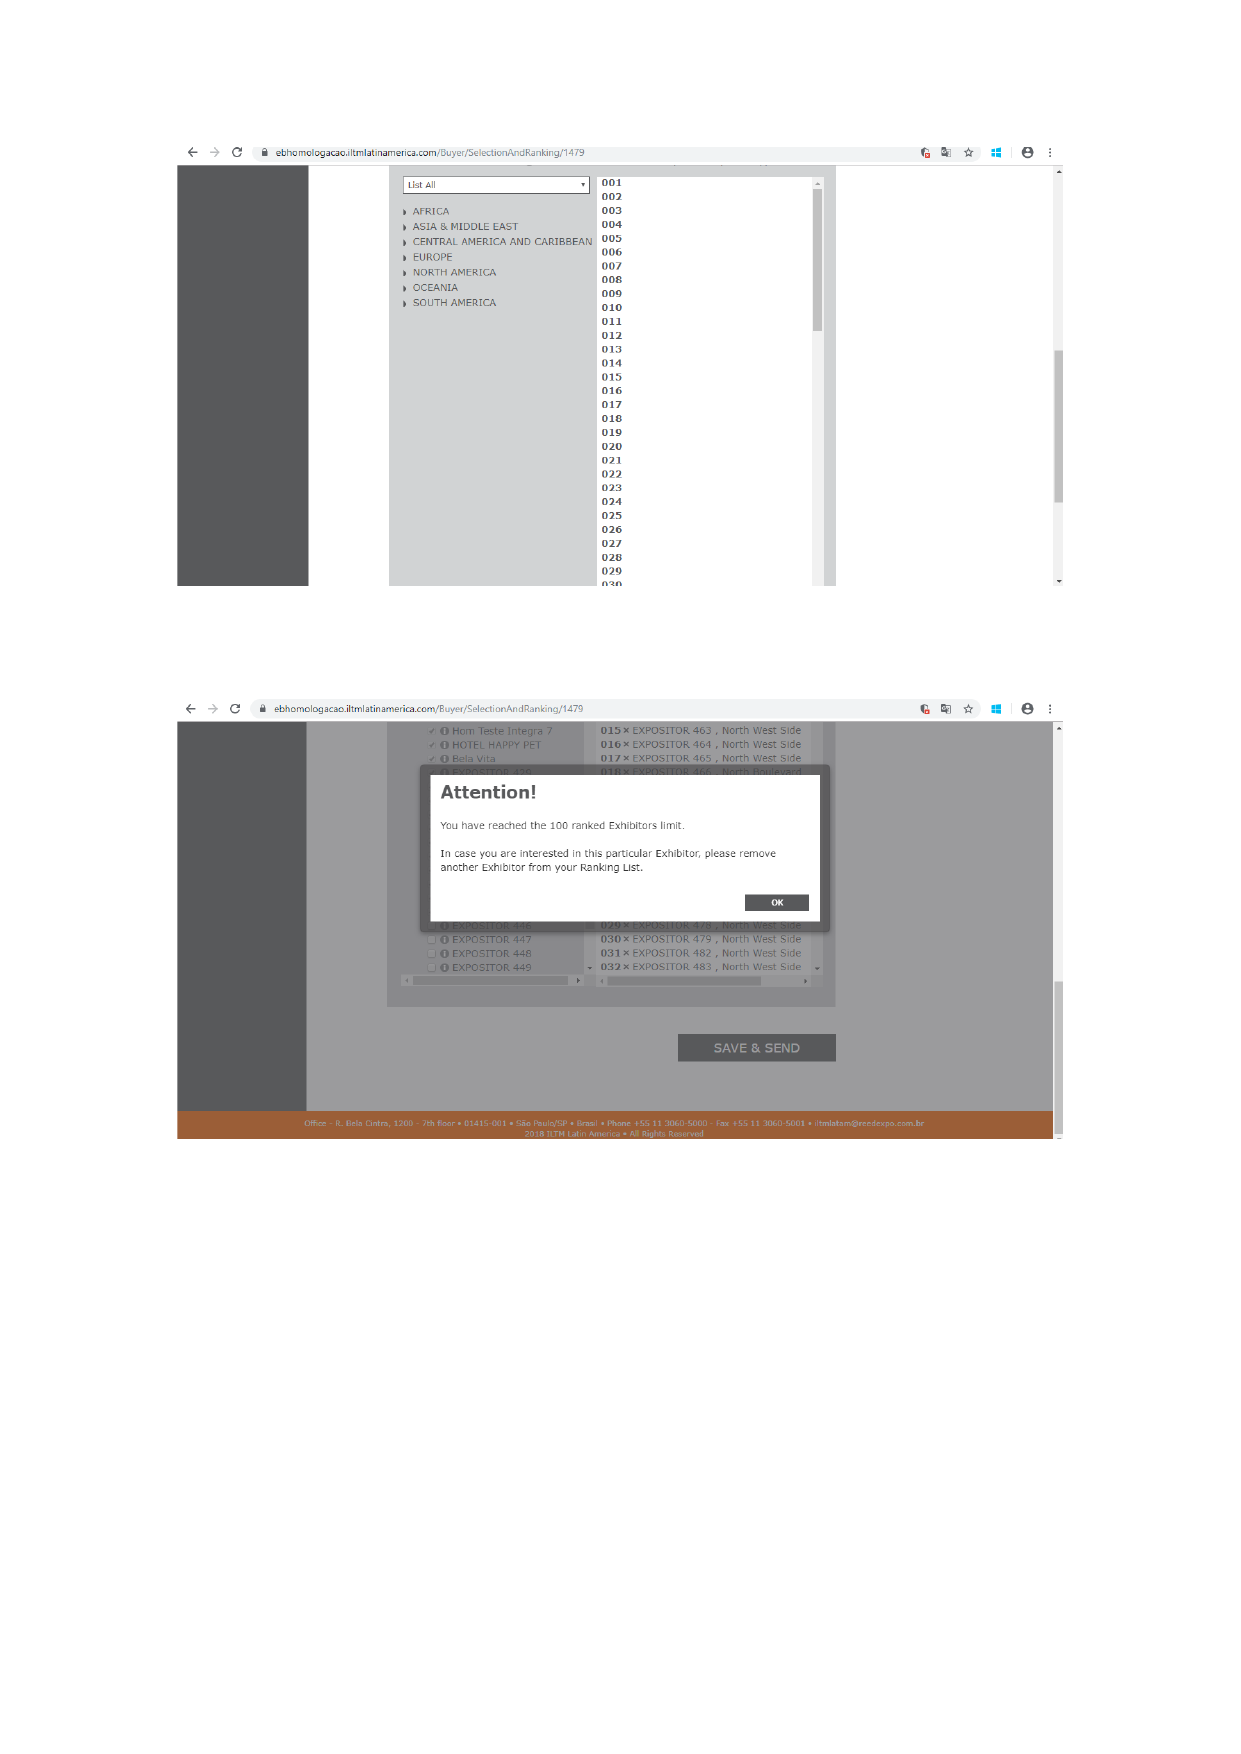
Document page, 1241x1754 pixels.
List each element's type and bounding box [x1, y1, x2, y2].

picture [177, 147, 1063, 586]
picture [177, 698, 1063, 1139]
